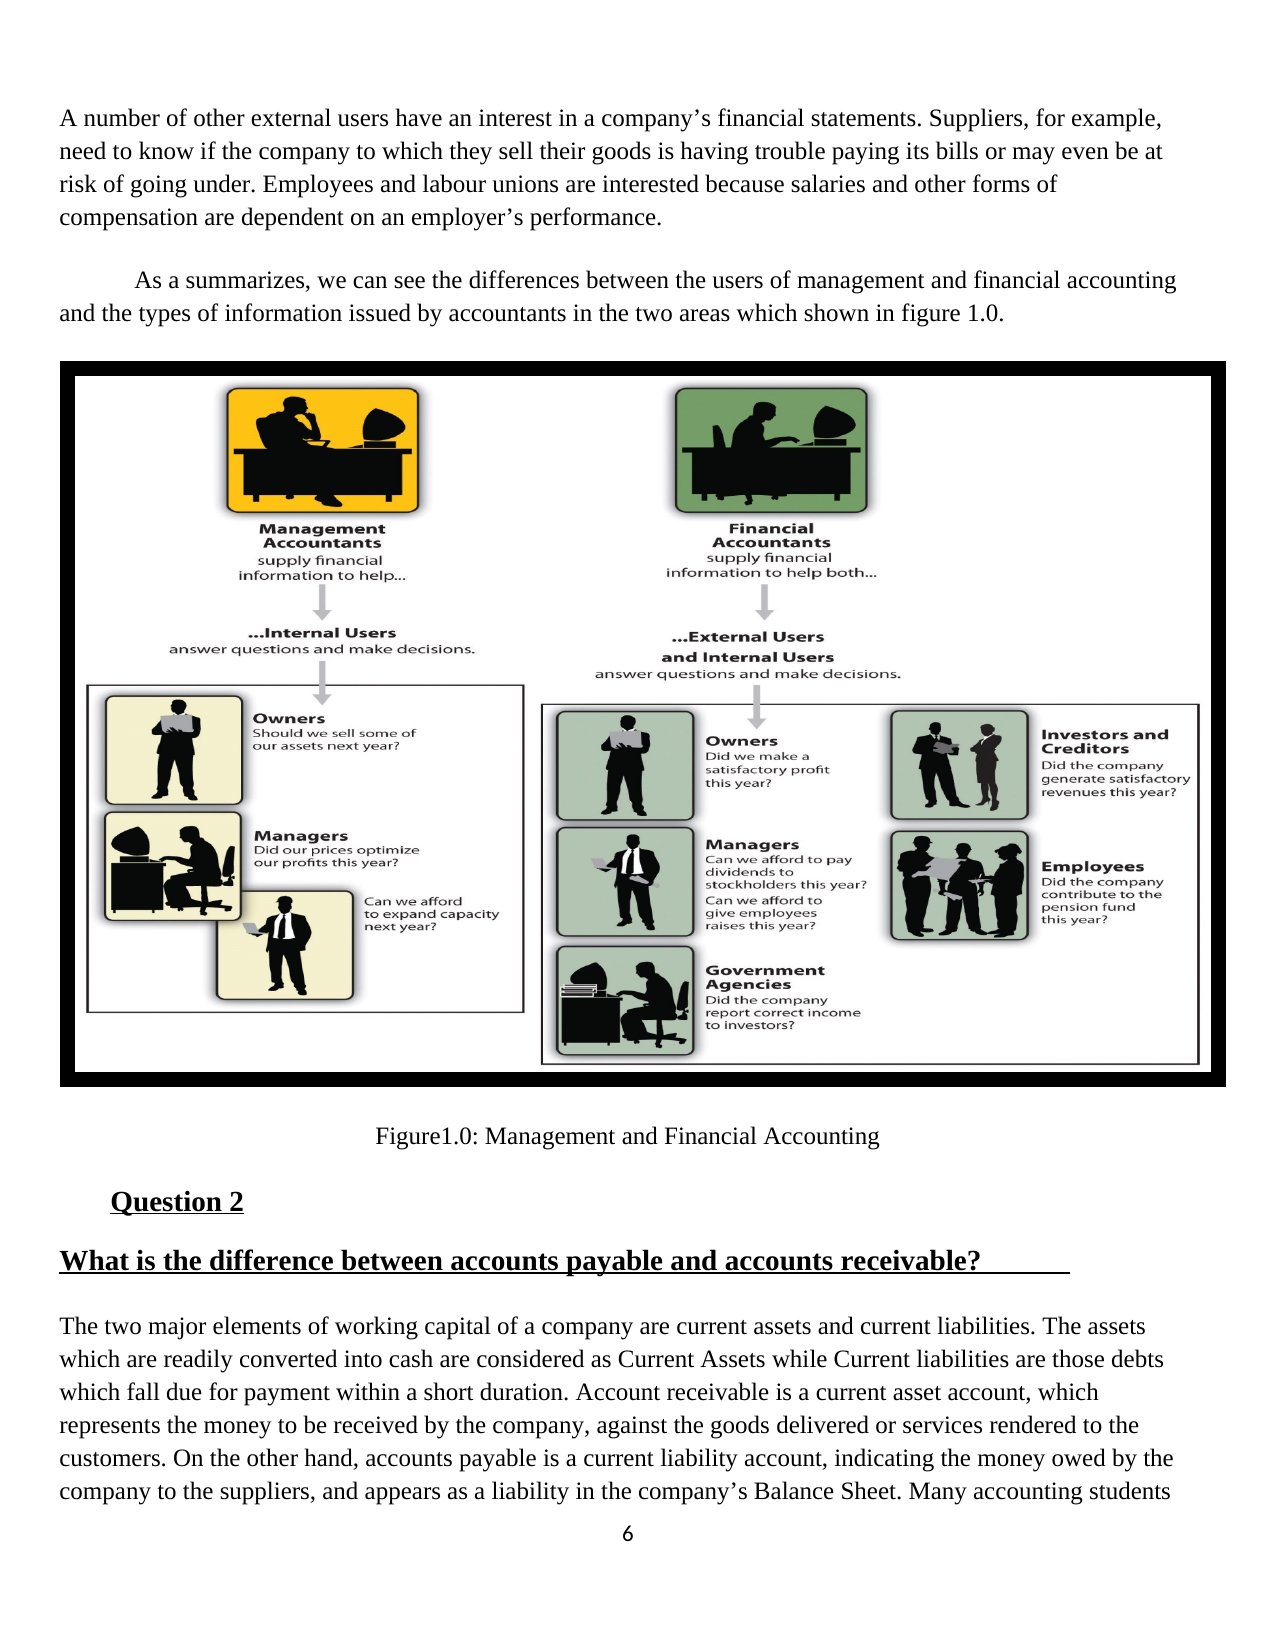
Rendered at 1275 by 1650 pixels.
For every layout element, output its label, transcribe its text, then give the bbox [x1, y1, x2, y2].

text What is the difference between accounts payable and accounts receivable? [59, 1243, 1196, 1277]
text A number of other external users have an interest in a company’s financial statements. Suppliers, for example, need to know if the company to which they sell their goods is having trouble paying its bills or may even be at risk of going under. Employees and labour unions are interested because salaries and other forms of compensation are dependent on an employer’s performance. [59, 103, 1196, 231]
text Question 2 [59, 1184, 1196, 1217]
text As a summarizes, we can see the differences between the users of management and financial accounting and the types of information issued by accountants in the two areas which shown in figure 1.0. [59, 265, 1196, 326]
text Figure1.0: Management and Financial Accounting [59, 1121, 1196, 1150]
picture [75, 376, 1211, 1072]
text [59, 1311, 1196, 1504]
